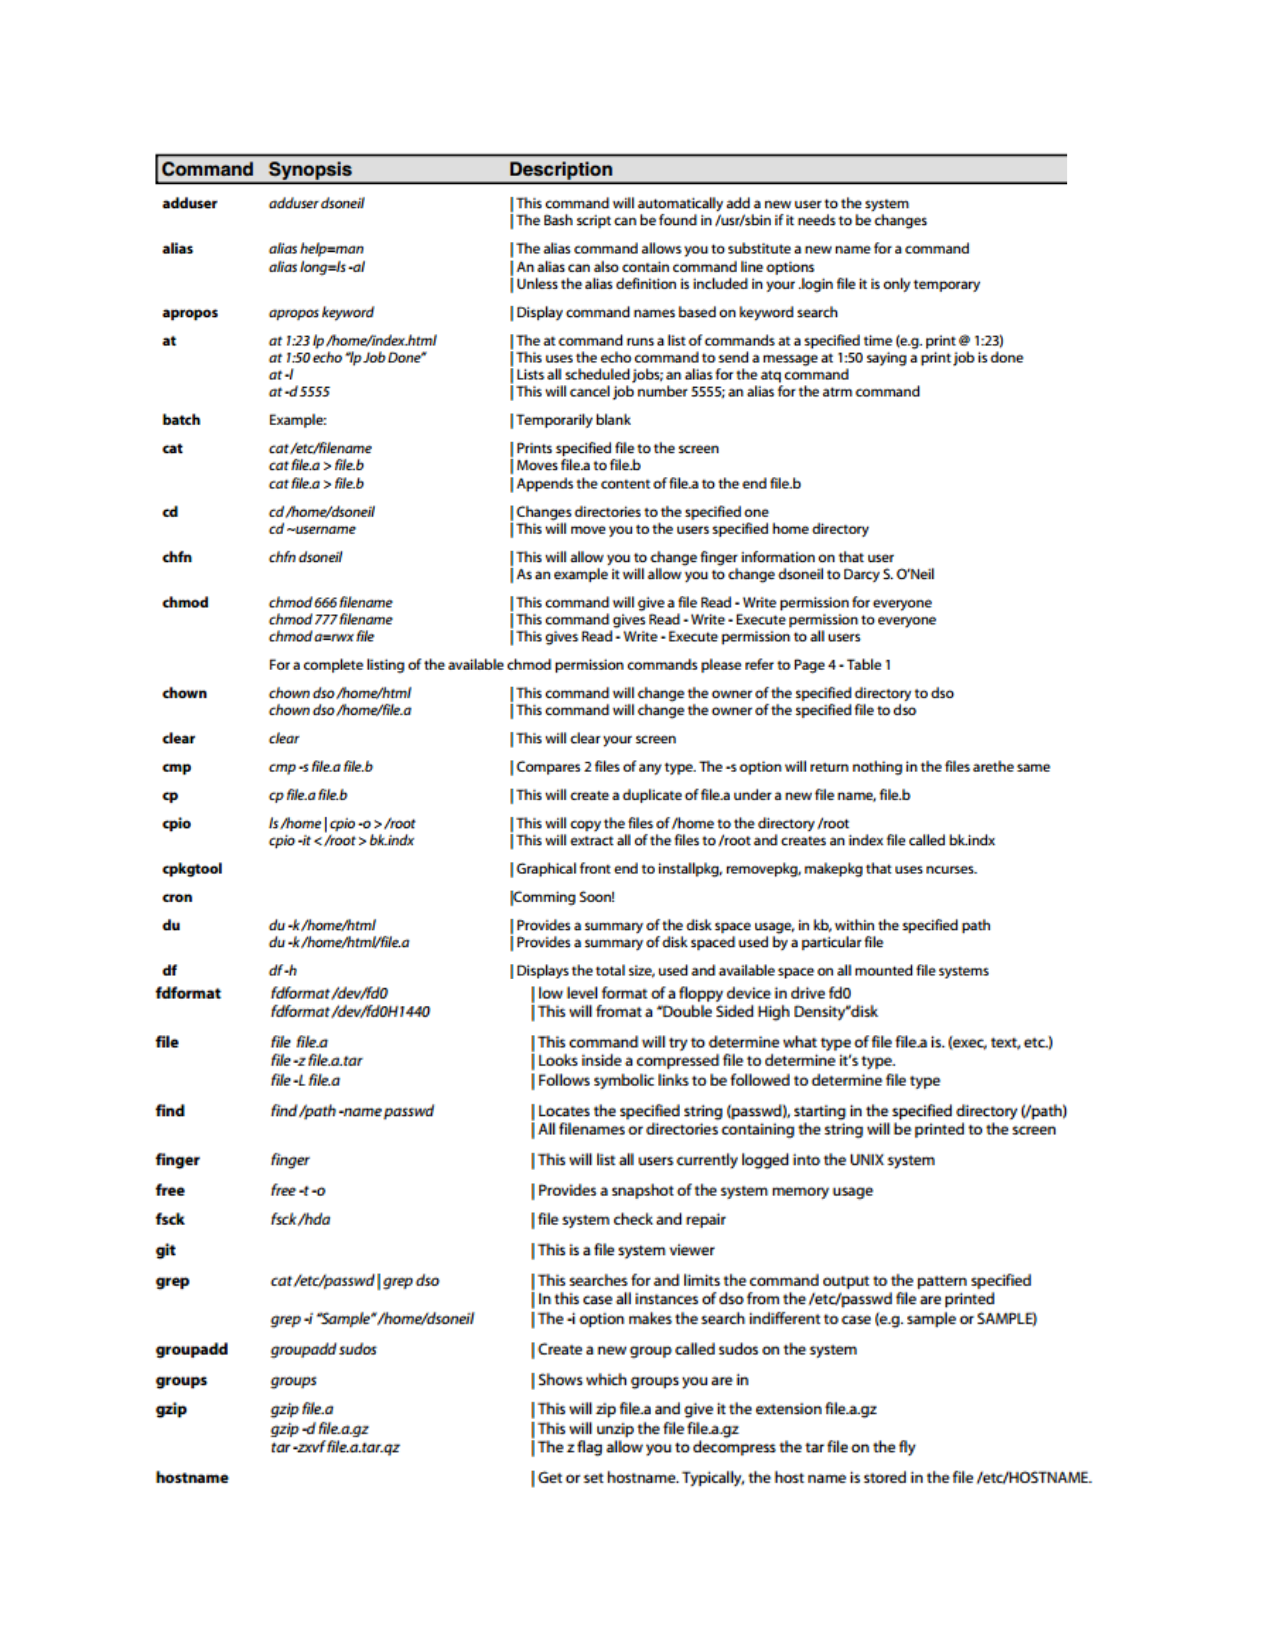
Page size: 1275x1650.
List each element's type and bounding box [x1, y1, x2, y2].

picture [150, 150, 1125, 1500]
